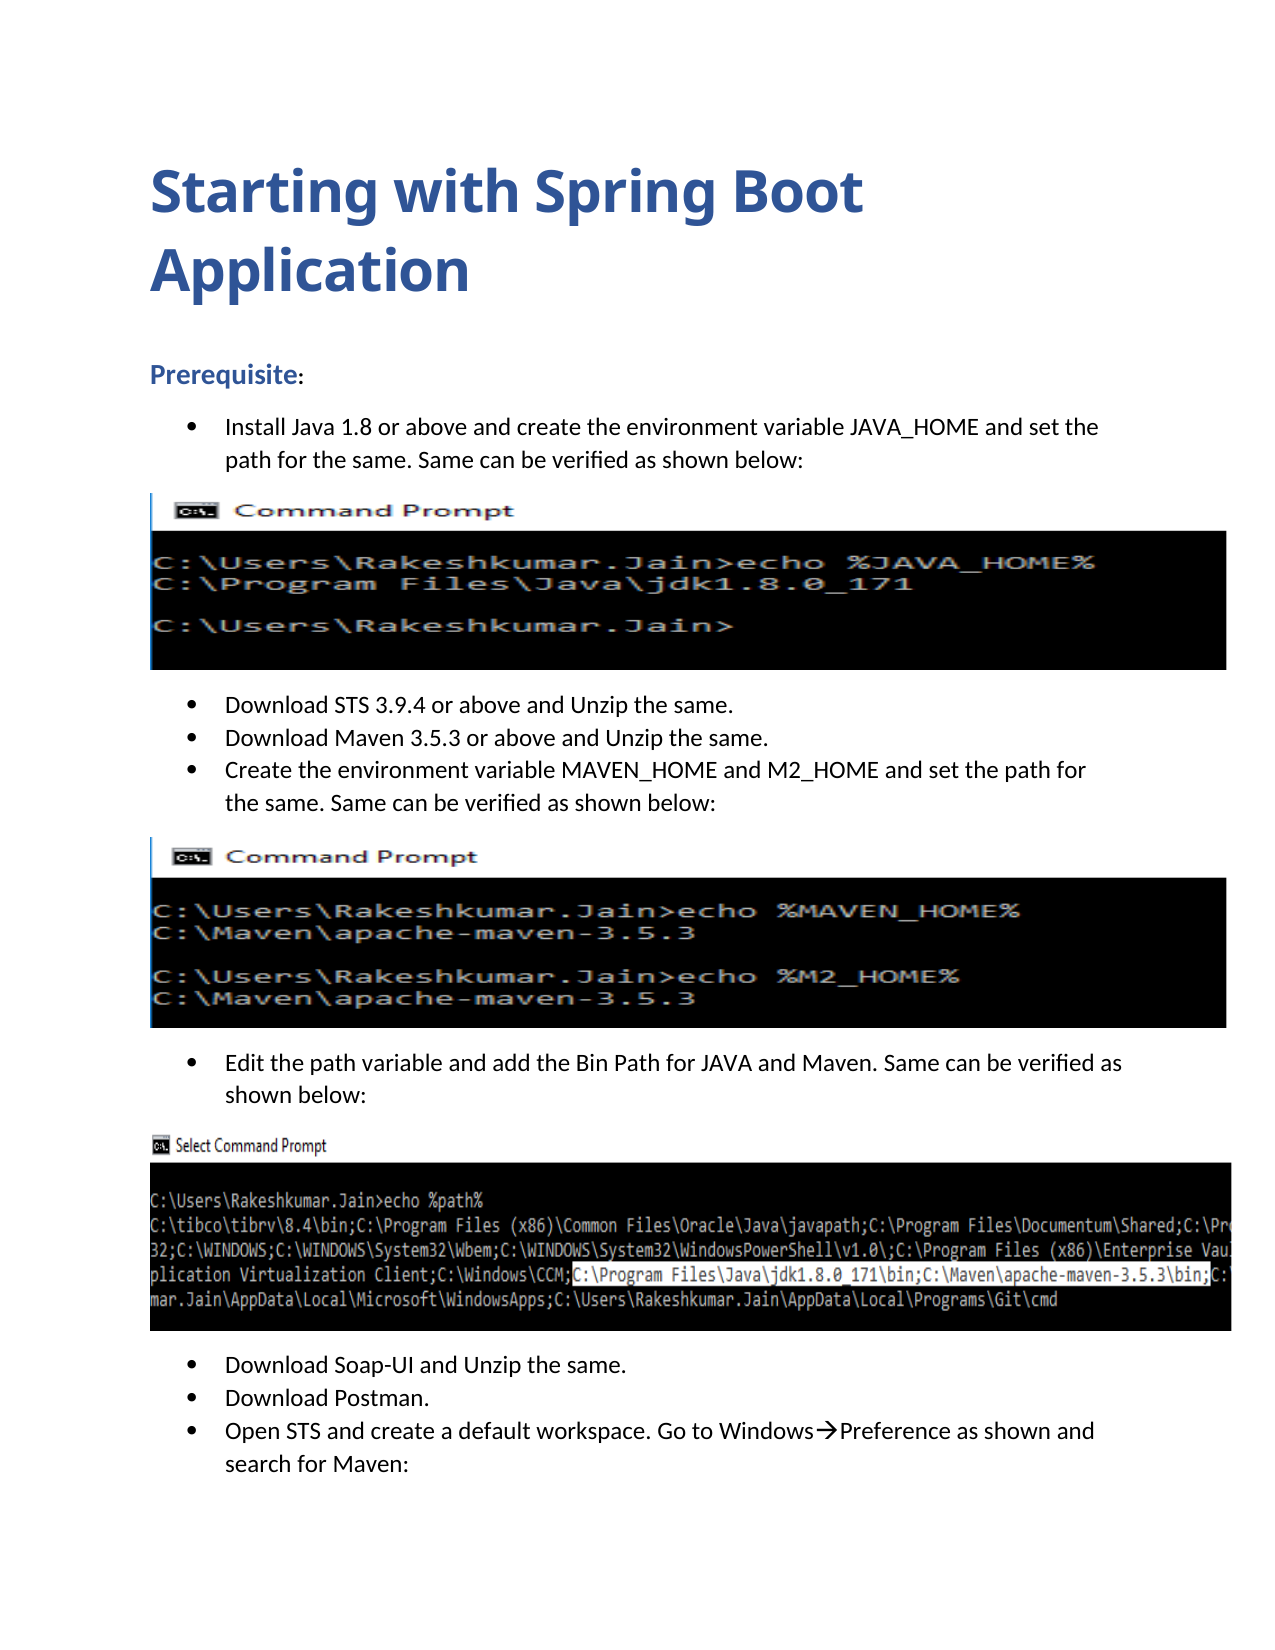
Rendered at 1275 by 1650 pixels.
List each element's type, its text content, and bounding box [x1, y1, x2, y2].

title Starting with Spring Boot Application [150, 150, 1125, 309]
list Create the environment variable MAVEN_HOME and M2_HOME and set the path for the same. Same can be verified as shown below: [187, 755, 1125, 818]
list Download Maven 3.5.3 or above and Unzip the same. [187, 722, 1125, 752]
picture [150, 1129, 1232, 1331]
text Prerequisite: [150, 356, 1125, 391]
list Download STS 3.9.4 or above and Unzip the same. [187, 689, 1125, 719]
list Edit the path variable and add the Bin Path for JAVA and Maven. Same can be verified as shown below: [187, 1047, 1125, 1110]
picture [150, 837, 1227, 1028]
list Download Soap-UI and Unzip the same. [187, 1349, 1125, 1380]
list Open STS and create a default workspace. Go to WindowsPreference as shown and search for Maven: [187, 1415, 1125, 1479]
picture [150, 493, 1227, 670]
list Install Java 1.8 or above and create the environment variable JAVA_HOME and set the path for the same. Same can be verified as shown below: [187, 411, 1125, 474]
list Download Postman. [187, 1382, 1125, 1413]
